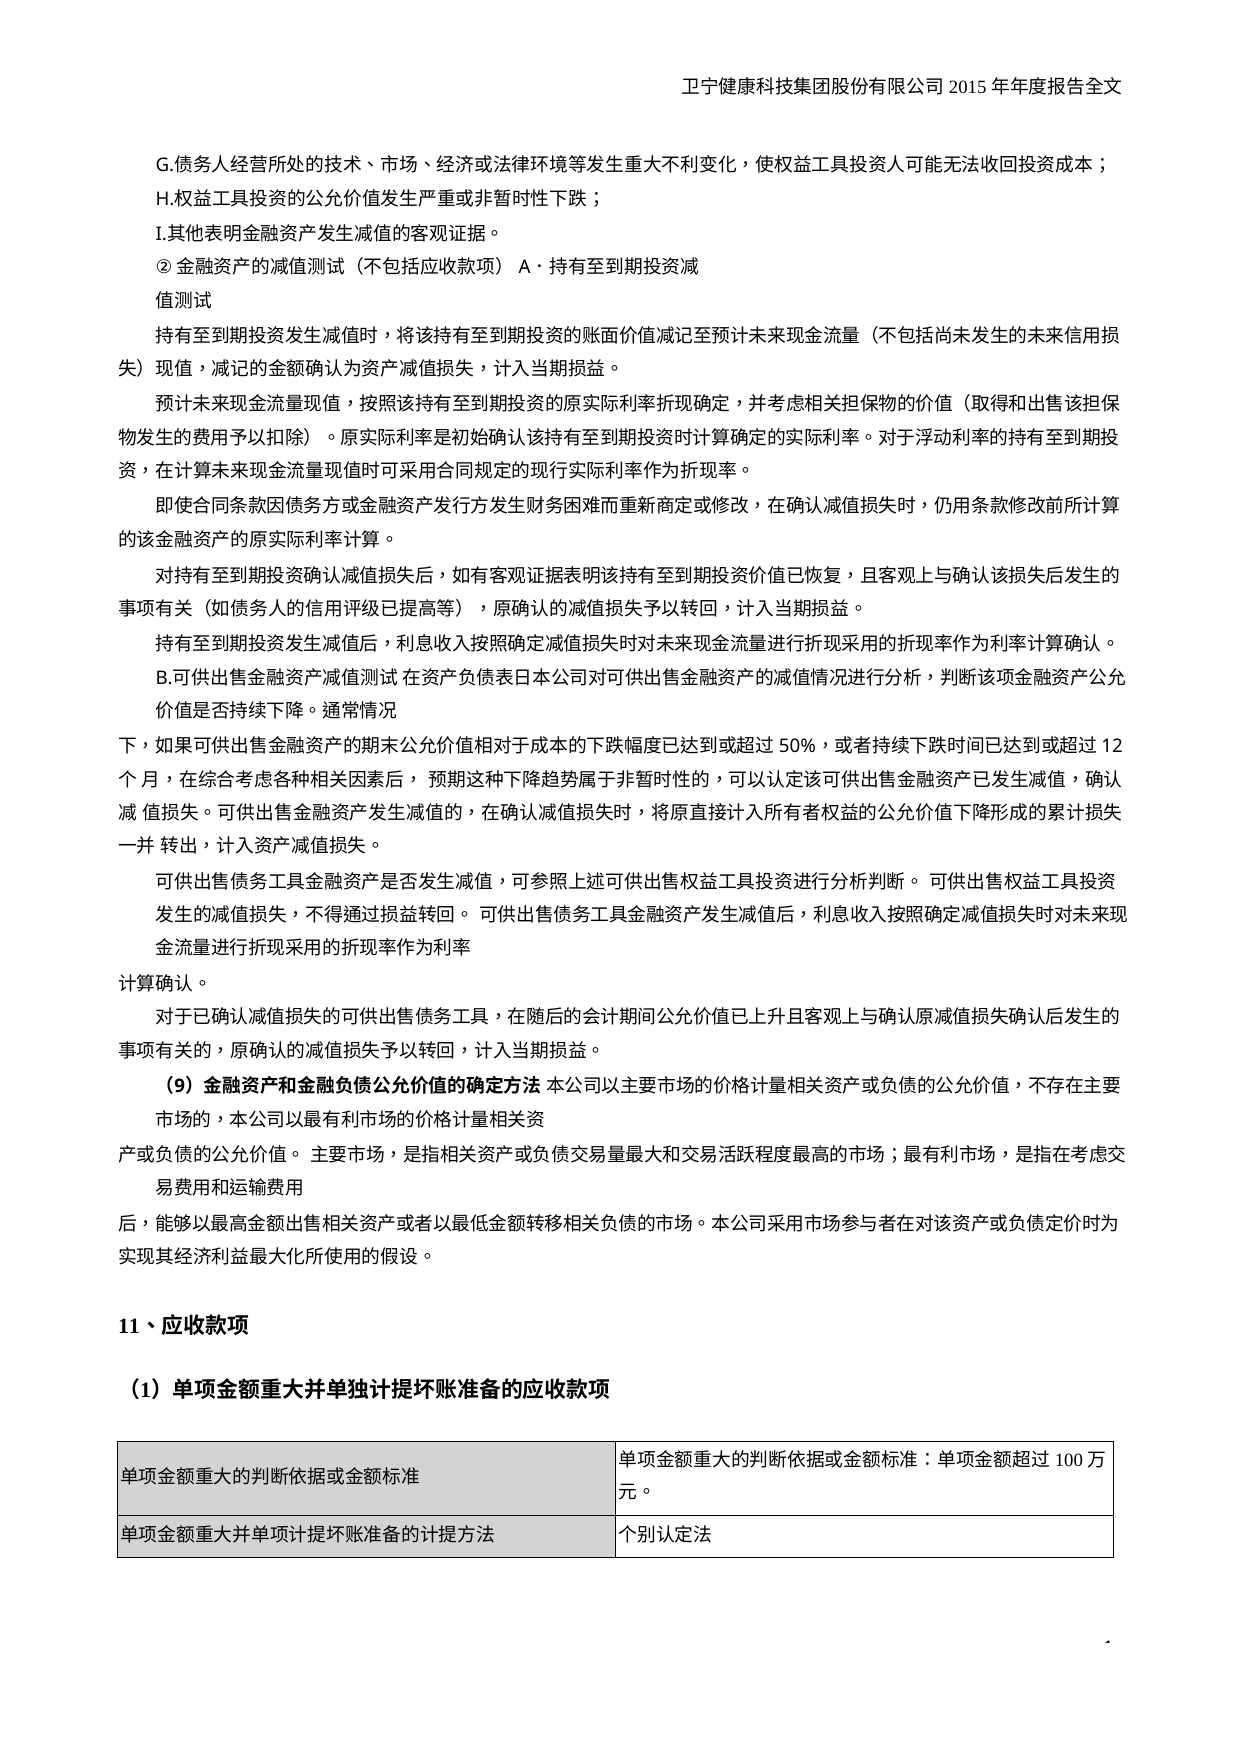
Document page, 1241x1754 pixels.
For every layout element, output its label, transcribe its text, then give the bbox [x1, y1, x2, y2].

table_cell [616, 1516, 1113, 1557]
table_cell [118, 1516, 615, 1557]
text （9）金融资产和金融负债公允价值的确定方法 本公司以主要市场的价格计量相关资产或负债的公允价值，不存在主要市场的，本公司以最有利市场的价格计量相关资 [155, 1073, 1133, 1132]
text 对于已确认减值损失的可供出售债务工具，在随后的会计期间公允价值已上升且客观上与确认原减值损失确认后发生的 事项有关的，原确认的减值损失予以转回，计入当期损益。 [118, 1003, 1122, 1063]
text 可供出售债务工具金融资产是否发生减值，可参照上述可供出售权益工具投资进行分析判断。 可供出售权益工具投资发生的减值损失，不得通过损益转回。 可供出售债务工具金融资产发生减值后，利息收入按照确定减值损失时对未来现金流量进行折现采用的折现率作为利率 [155, 868, 1133, 960]
text 持有至到期投资发生减值后，利息收入按照确定减值损失时对未来现金流量进行折现采用的折现率作为利率计算确认。 B.可供出售金融资产减值测试 在资产负债表日本公司对可供出售金融资产的减值情况进行分析，判断该项金融资产公允价值是否持续下降。通常情况 [155, 631, 1133, 723]
text 预计未来现金流量现值，按照该持有至到期投资的原实际利率折现确定，并考虑相关担保物的价值（取得和出售该担保 物发生的费用予以扣除）。原实际利率是初始确认该持有至到期投资时计算确定的实际利率。对于浮动利率的持有至到期投 资，在计算未来现金流量现值时可采用合同规定的现行实际利率作为折现率。 [118, 391, 1123, 483]
text 下，如果可供出售金融资产的期末公允价值相对于成本的下跌幅度已达到或超过50%，或者持续下跌时间已达到或超过12个 月，在综合考虑各种相关因素后， 预期这种下降趋势属于非暂时性的，可以认定该可供出售金融资产已发生减值，确认减 值损失。可供出售金融资产发生减值的，在确认减值损失时，将原直接计入所有者权益的公允价值下降形成的累计损失一并 转出，计入资产减值损失。 [118, 733, 1123, 858]
text 持有至到期投资发生减值时，将该持有至到期投资的账面价值减记至预计未来现金流量（不包括尚未发生的未来信用损 失）现值，减记的金额确认为资产减值损失，计入当期损益。 [118, 322, 1122, 381]
text I.其他表明金融资产发生减值的客观证据。 [155, 220, 1133, 246]
text ②金融资产的减值测试（不包括应收款项） A．持有至到期投资减值测试 [155, 253, 701, 312]
subtitle 11、应收款项 [118, 1310, 1142, 1339]
text 对持有至到期投资确认减值损失后，如有客观证据表明该持有至到期投资价值已恢复，且客观上与确认该损失后发生的 事项有关（如债务人的信用评级已提高等），原确认的减值损失予以转回，计入当期损益。 [118, 562, 1122, 621]
text 后，能够以最高金额出售相关资产或者以最低金额转移相关负债的市场。本公司采用市场参与者在对该资产或负债定价时为 实现其经济利益最大化所使用的假设。 [118, 1210, 1122, 1269]
text 产或负债的公允价值。 主要市场，是指相关资产或负债交易量最大和交易活跃程度最高的市场；最有利市场，是指在考虑交易费用和运输费用 [118, 1141, 1133, 1200]
text 即使合同条款因债务方或金融资产发行方发生财务困难而重新商定或修改，在确认减值损失时，仍用条款修改前所计算 的该金融资产的原实际利率计算。 [118, 493, 1122, 552]
text 计算确认。 [118, 970, 1142, 995]
subtitle （1）单项金额重大并单独计提坏账准备的应收款项 [118, 1374, 1142, 1404]
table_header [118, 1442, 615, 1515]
text G.债务人经营所处的技术、市场、经济或法律环境等发生重大不利变化，使权益工具投资人可能无法收回投资成本； H.权益工具投资的公允价值发生严重或非暂时性下跌； [155, 151, 1133, 210]
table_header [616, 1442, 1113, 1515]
